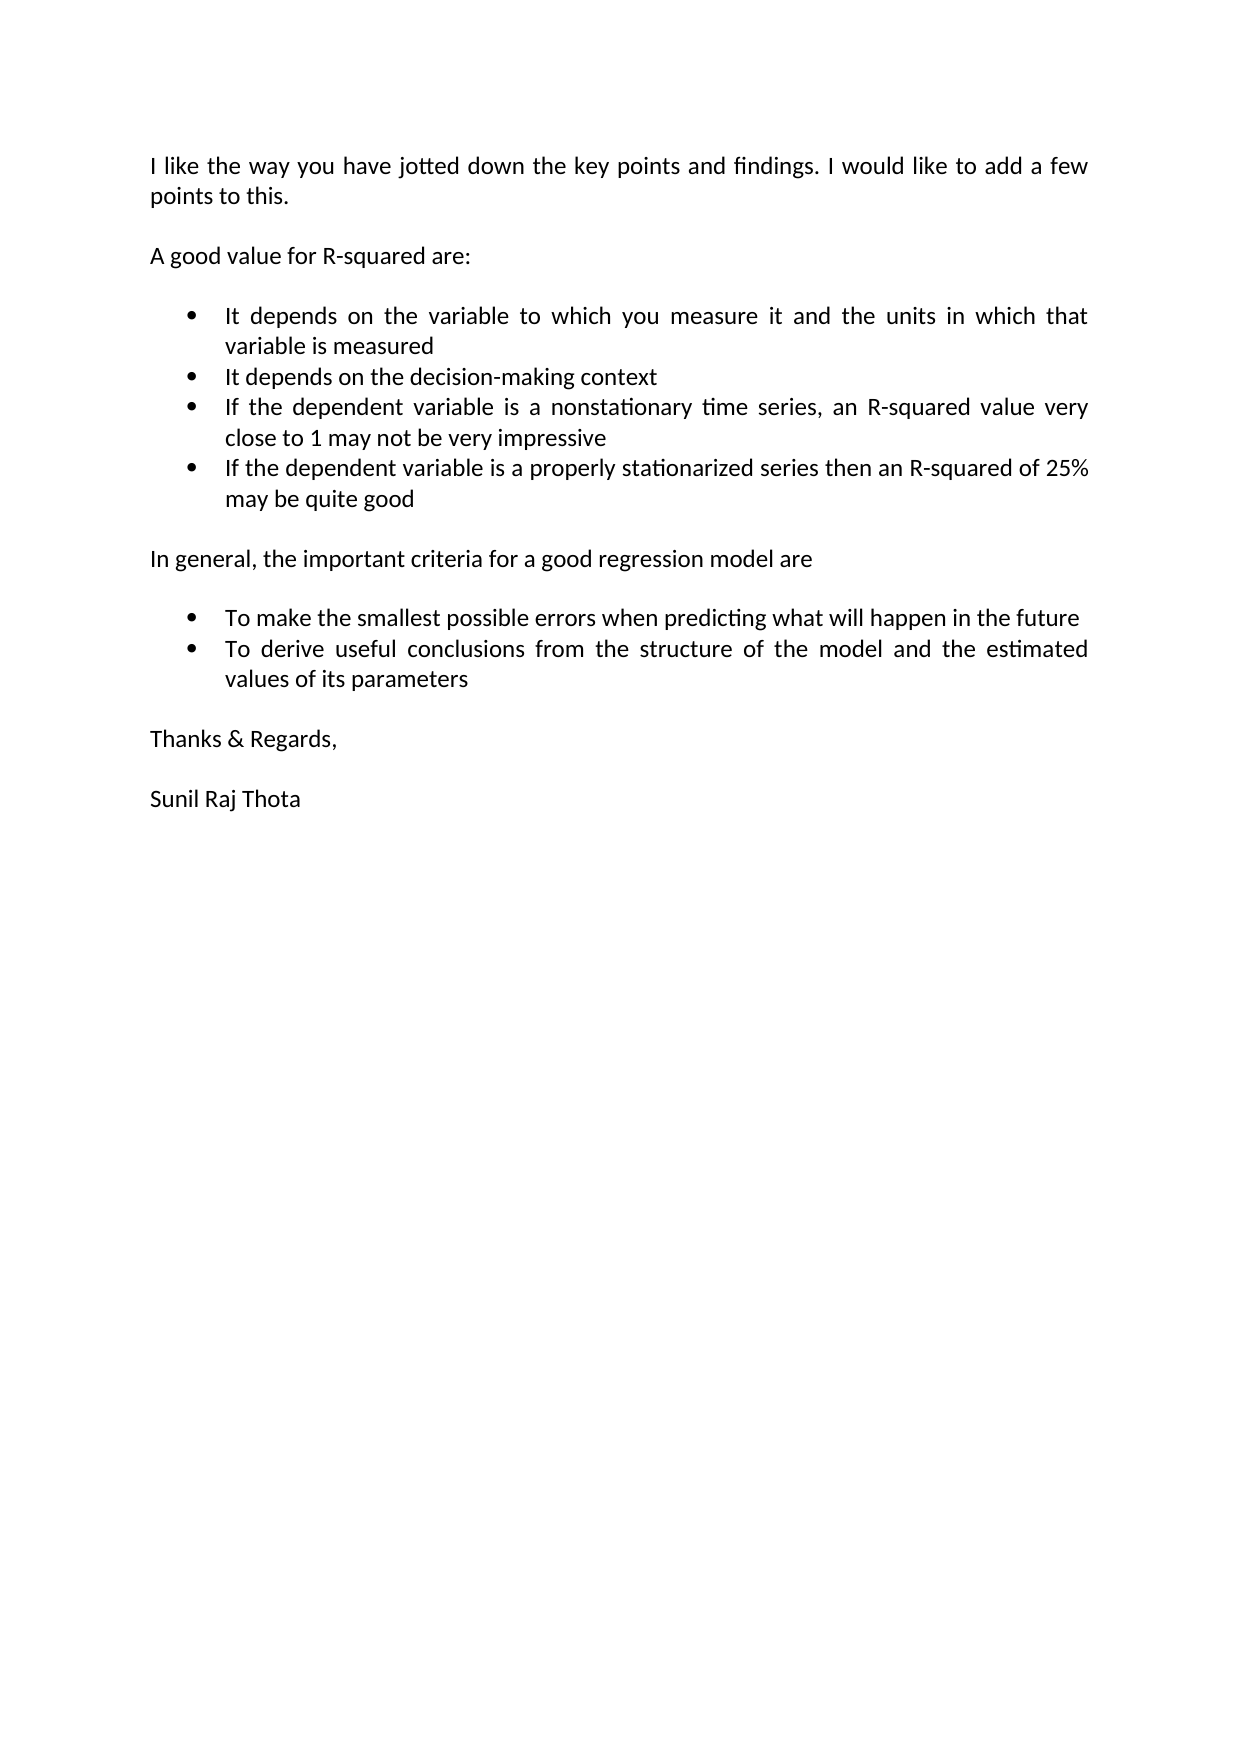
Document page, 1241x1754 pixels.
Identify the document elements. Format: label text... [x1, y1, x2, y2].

text A good value for R-squared are: [150, 240, 1090, 271]
list It depends on the decision-making context [187, 361, 1090, 391]
text Sunil Raj Thota [150, 783, 1090, 813]
text I like the way you have jotted down the key points and findings. I would like to add a few points to this. [150, 150, 1090, 211]
text In general, the important criteria for a good regression model are [150, 543, 1090, 573]
list If the dependent variable is a nonstationary time series, an R-squared value very close to 1 may not be very impressive [187, 391, 1090, 452]
list If the dependent variable is a properly stationarized series then an R-squared of 25% may be quite good [187, 452, 1090, 513]
list It depends on the variable to which you measure it and the units in which that variable is measured [187, 300, 1090, 361]
text Thanks & Regards, [150, 723, 1090, 754]
list To make the smallest possible errors when predicting what will happen in the future [187, 602, 1090, 633]
list To derive useful conclusions from the structure of the model and the estimated values of its parameters [187, 633, 1090, 694]
